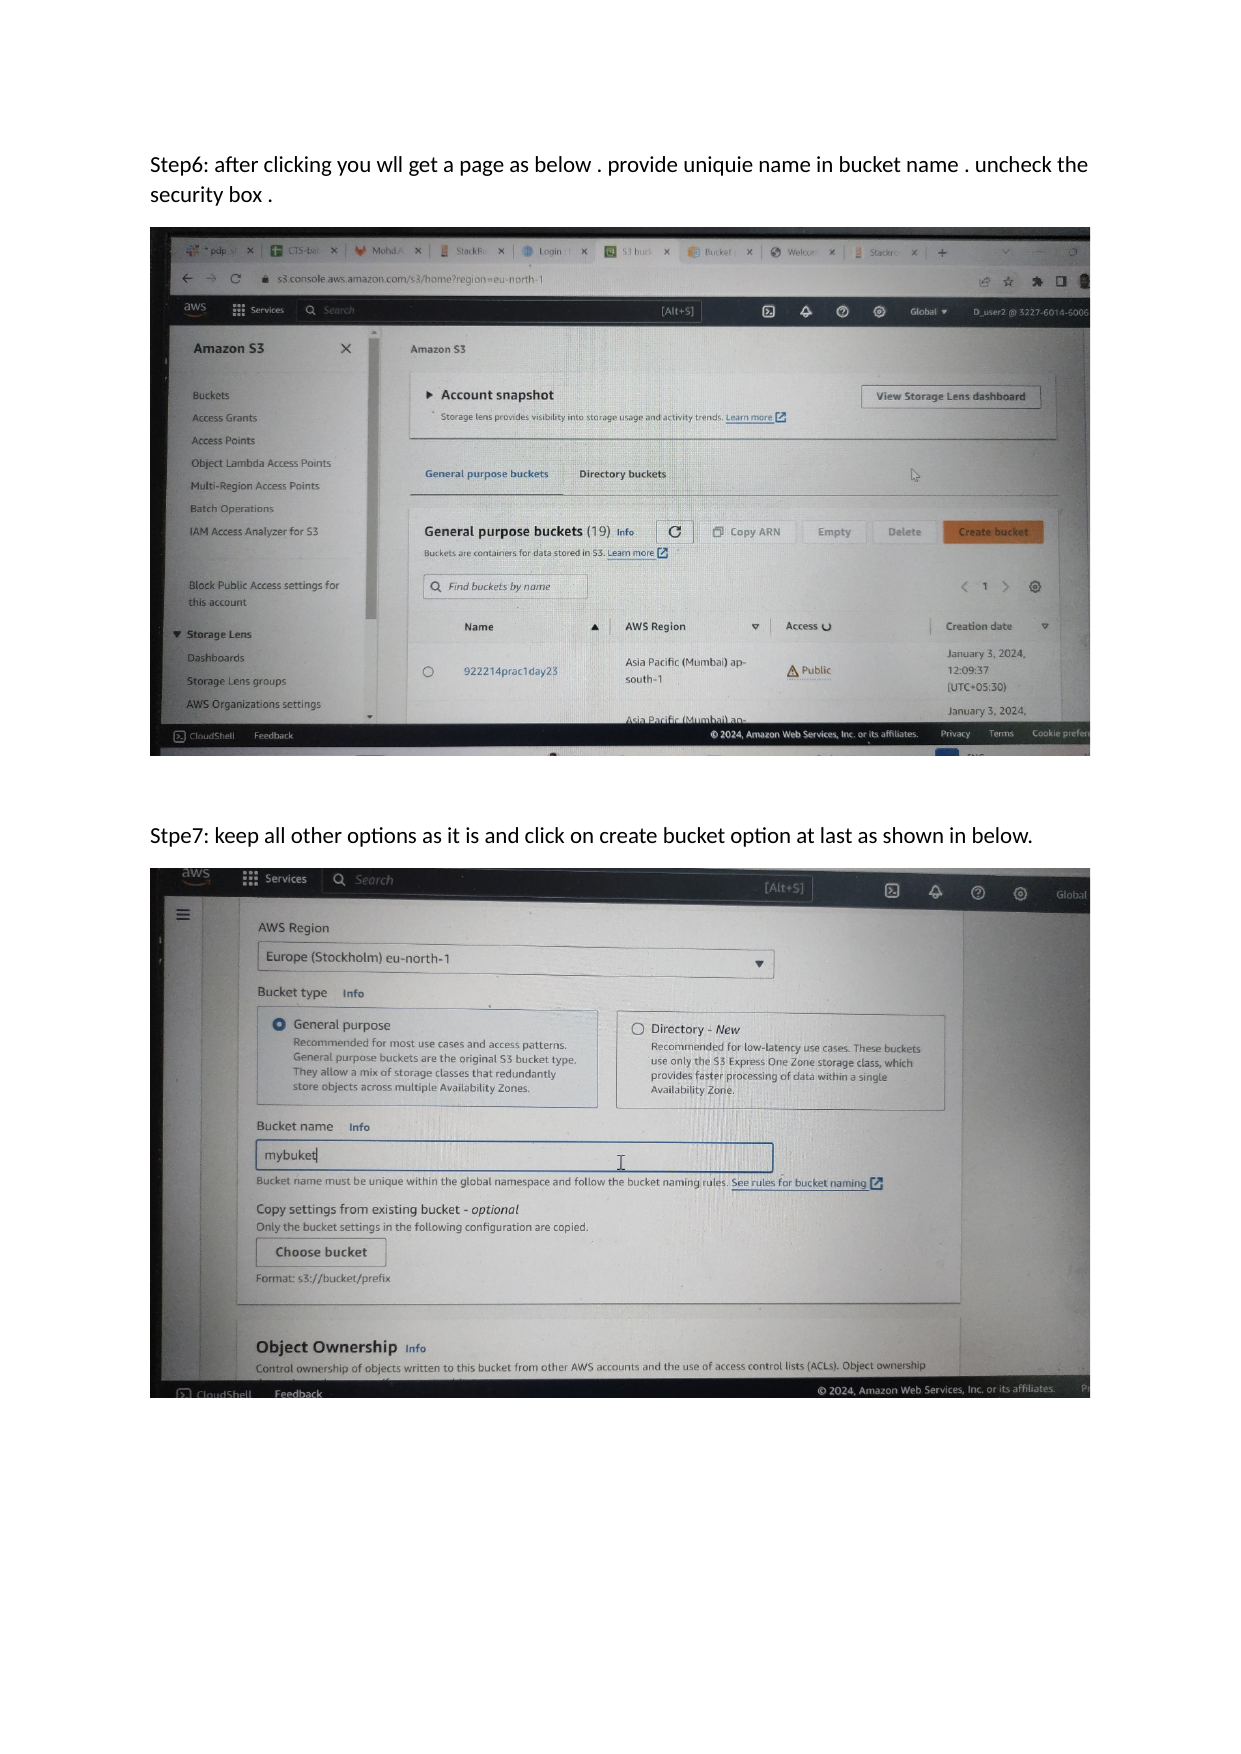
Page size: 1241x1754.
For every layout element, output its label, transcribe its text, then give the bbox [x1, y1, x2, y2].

text Step6: after clicking you wll get a page as below . provide uniquie name in bucket name . uncheck the security box . [150, 150, 1090, 208]
text Stpe7: keep all other options as it is and click on create bucket option at last as shown in below. [150, 822, 1090, 850]
picture [150, 227, 1091, 756]
picture [150, 868, 1091, 1398]
